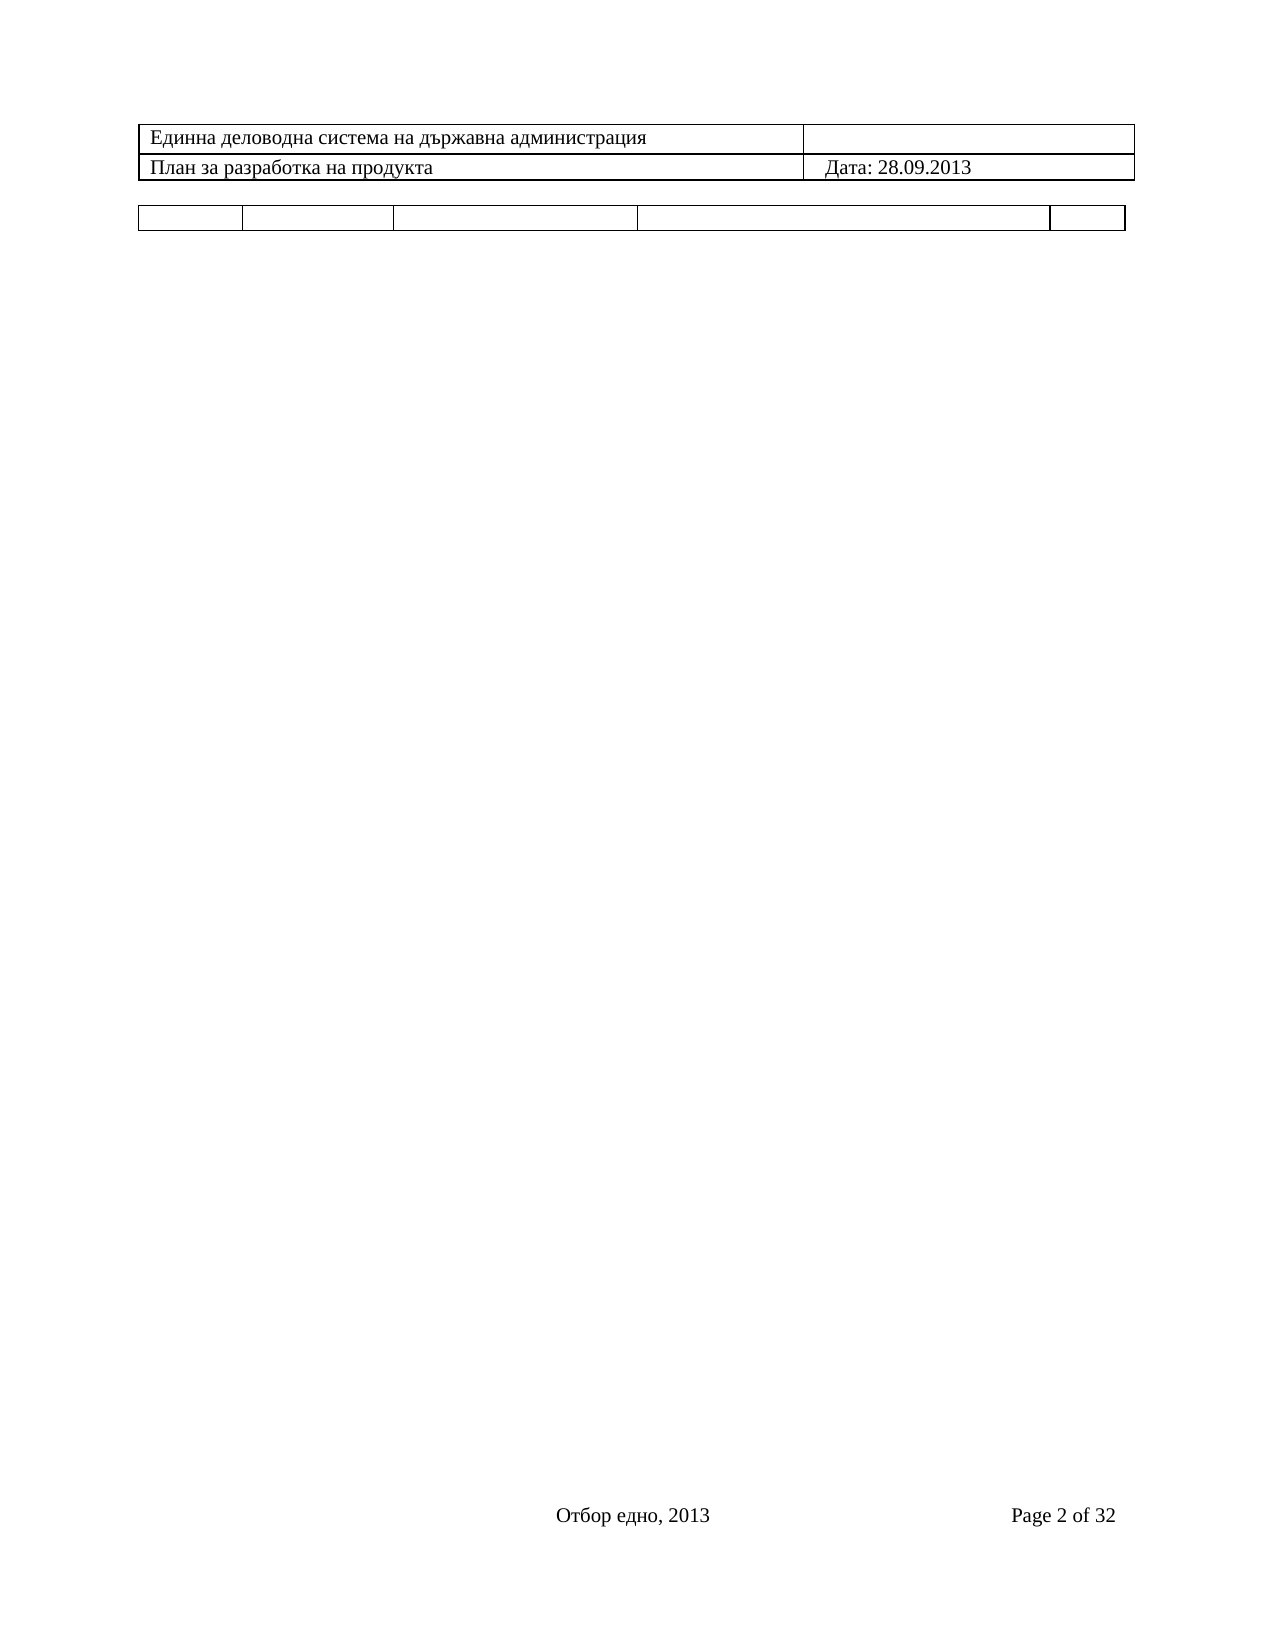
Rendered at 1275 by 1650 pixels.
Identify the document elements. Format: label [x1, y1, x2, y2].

table_cell [638, 206, 1049, 229]
table_cell [1051, 206, 1124, 229]
table_cell [139, 206, 242, 229]
table_cell [243, 206, 393, 229]
table_cell [394, 206, 637, 229]
